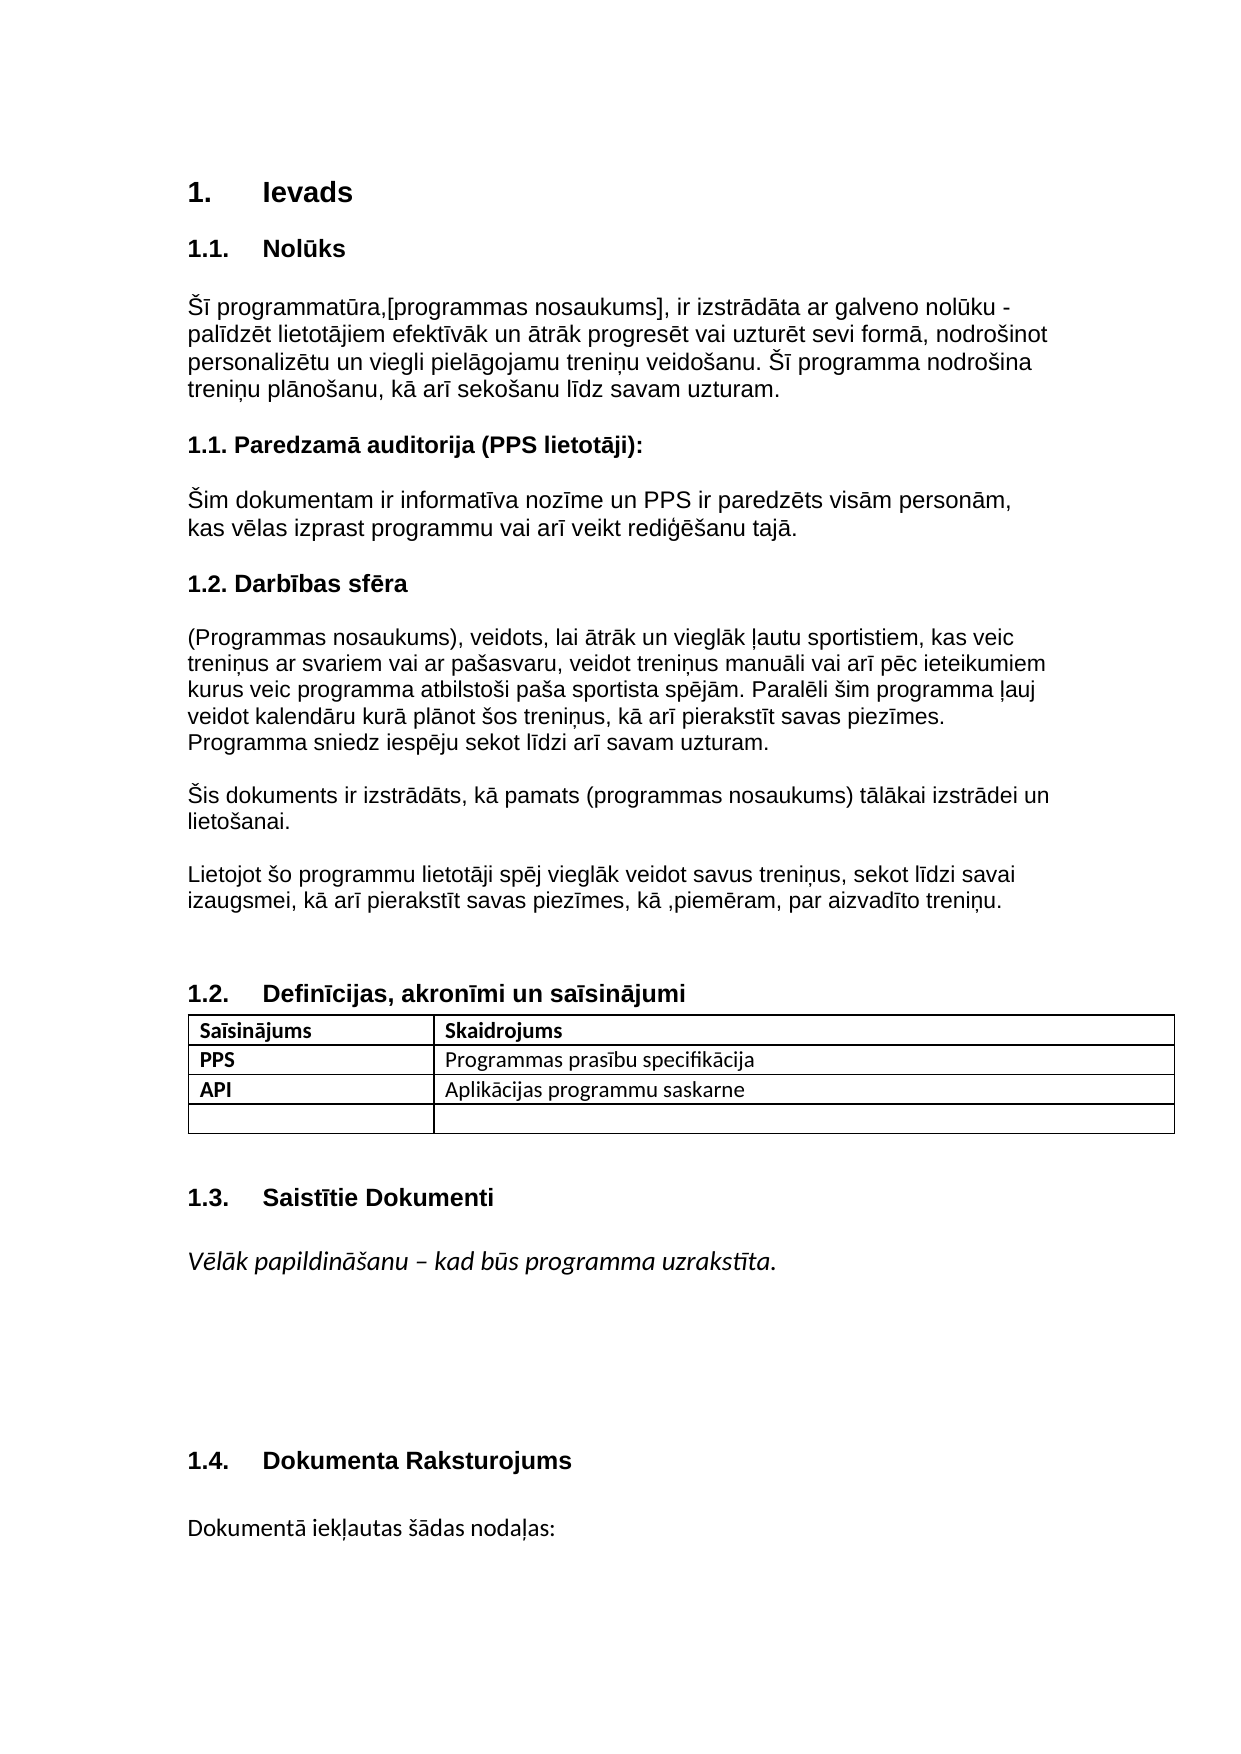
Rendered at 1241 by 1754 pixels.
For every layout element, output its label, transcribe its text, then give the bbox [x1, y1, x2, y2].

table_cell Programmas prasību specifikācija [435, 1046, 1174, 1073]
text Šī programmatūra,[programmas nosaukums], ir izstrādāta ar galveno nolūku - palīdzēt lietotājiem efektīvāk un ātrāk progresēt vai uzturēt sevi formā, nodrošinot personalizētu un viegli pielāgojamu treniņu veidošanu. Šī programma nodrošina treniņu plānošanu, kā arī sekošanu līdz savam uzturam. [187, 293, 1053, 403]
table_header Saīsinājums [189, 1016, 433, 1044]
table_cell [435, 1105, 1174, 1133]
text 1.2. Darbības sfēra [187, 569, 1053, 597]
subtitle Saistītie Dokumenti [187, 1183, 1053, 1212]
subtitle Dokumenta Raksturojums [187, 1446, 1053, 1475]
table_header Skaidrojums [435, 1016, 1174, 1044]
text 1.1. Paredzamā auditorija (PPS lietotāji): [187, 431, 1053, 458]
text Dokumentā iekļautas šādas nodaļas: [187, 1512, 1053, 1542]
text Lietojot šo programmu lietotāji spēj vieglāk veidot savus treniņus, sekot līdzi savai izaugsmei, kā arī pierakstīt savas piezīmes, kā ,piemēram, par aizvadīto treniņu. [187, 861, 1053, 914]
text Šim dokumentam ir informatīva nozīme un PPS ir paredzēts visām personām, kas vēlas izprast programmu vai arī veikt rediģēšanu tajā. [187, 486, 1053, 541]
text Šis dokuments ir izstrādāts, kā pamats (programmas nosaukums) tālākai izstrādei un lietošanai. [187, 782, 1053, 834]
table_cell Aplikācijas programmu saskarne [435, 1075, 1174, 1103]
text Vēlāk papildināšanu – kad būs programma uzrakstīta. [187, 1244, 1053, 1277]
table_cell [189, 1105, 433, 1133]
text (Programmas nosaukums), veidots, lai ātrāk un vieglāk ļautu sportistiem, kas veic treniņus ar svariem vai ar pašasvaru, veidot treniņus manuāli vai arī pēc ieteikumiem kurus veic programma atbilstoši paša sportista spējām. Paralēli šim programma ļauj veidot kalendāru kurā plānot šos treniņus, kā arī pierakstīt savas piezīmes. Programma sniedz iespēju sekot līdzi arī savam uzturam. [187, 624, 1053, 756]
subtitle Ievads [187, 175, 1053, 208]
subtitle Definīcijas, akronīmi un saīsinājumi [187, 979, 1053, 1008]
table_cell API [189, 1075, 433, 1103]
table_cell PPS [189, 1046, 433, 1073]
subtitle Nolūks [187, 233, 1053, 262]
